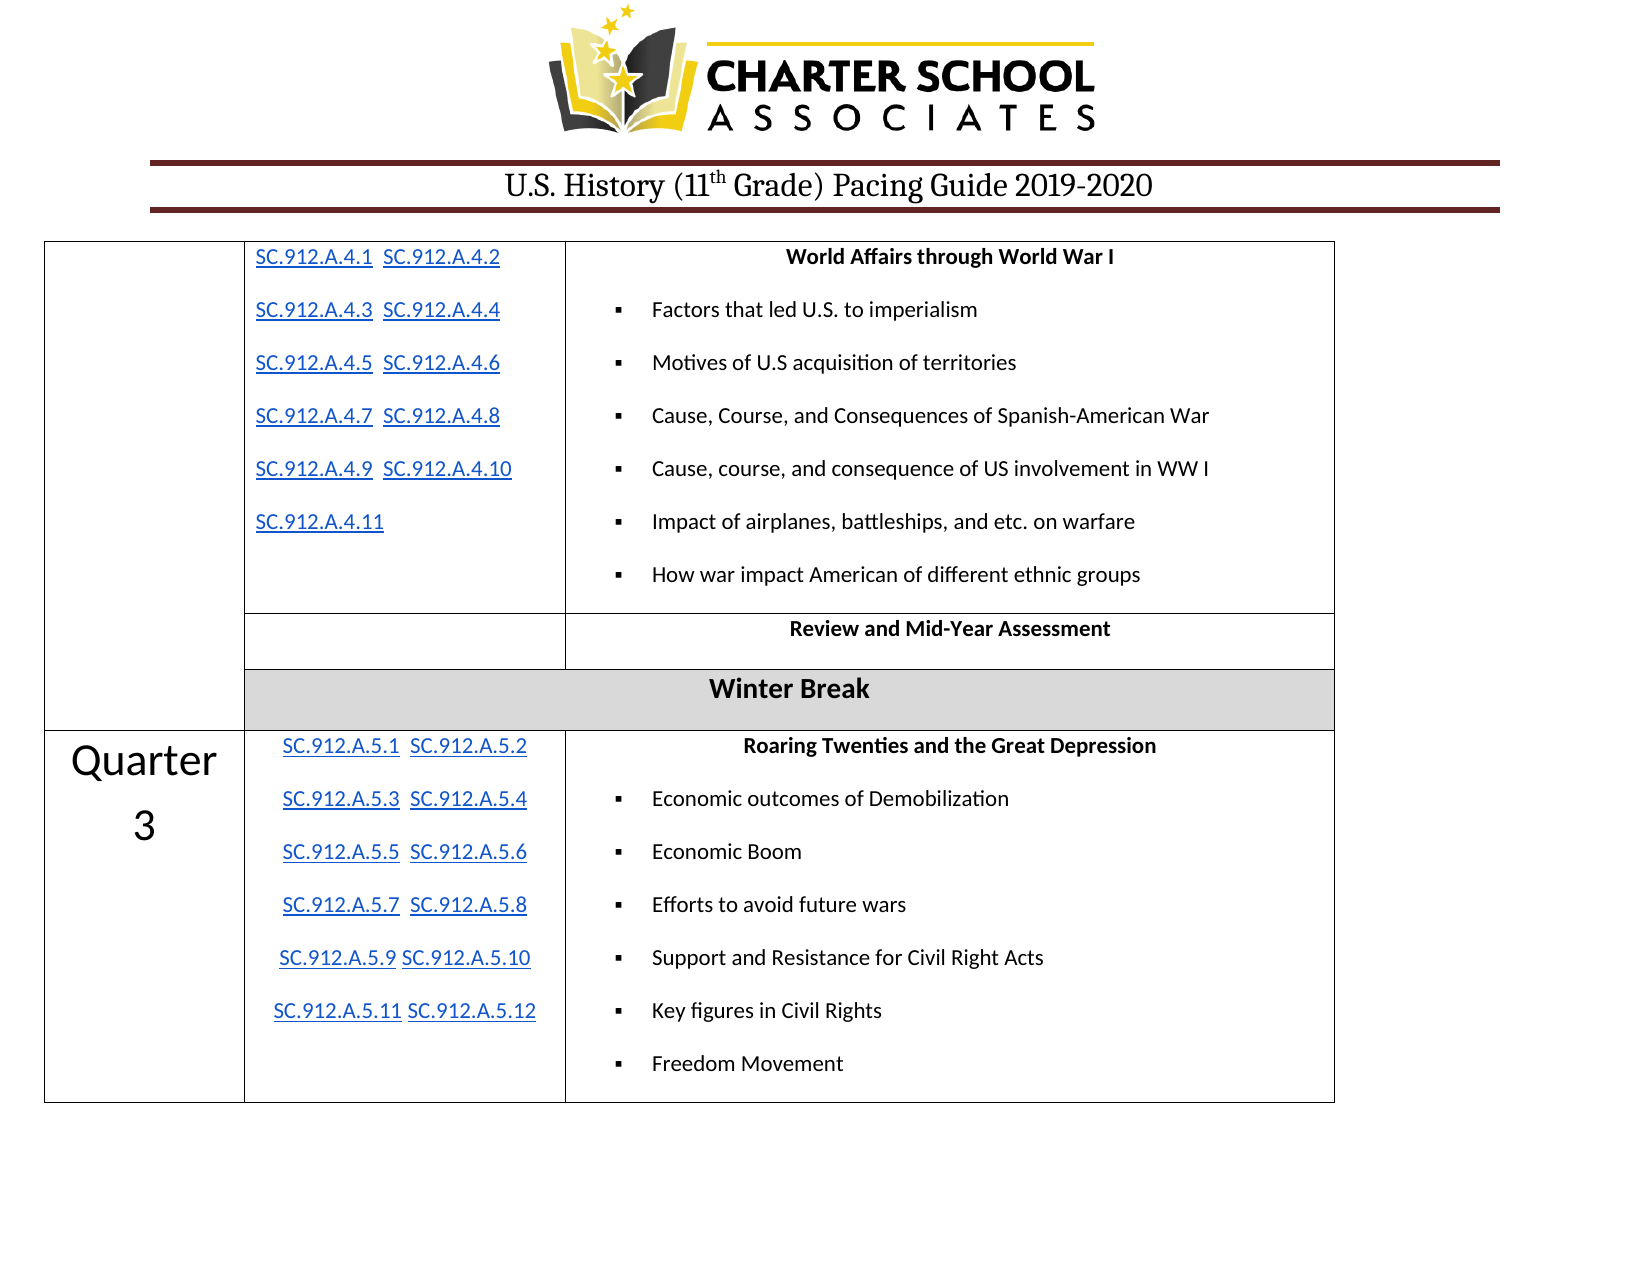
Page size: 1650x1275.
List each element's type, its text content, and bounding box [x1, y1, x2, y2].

table_cell [245, 614, 565, 669]
table_cell Roaring Twenties and the Great Depression Economic outcomes of Demobilization Economic Boom Efforts to avoid future wars Support and Resistance for Civil Right Acts Key figures in Civil Rights Freedom Movement Cause, course, and consequences for the Great Depression and the New Deal [566, 731, 1334, 1102]
table_cell SC.912.A.5.1 SC.912.A.5.2 SC.912.A.5.3 SC.912.A.5.4 SC.912.A.5.5 SC.912.A.5.6 SC.912.A.5.7 SC.912.A.5.8 SC.912.A.5.9 SC.912.A.5.10 SC.912.A.5.11 SC.912.A.5.12 [245, 731, 565, 1102]
table_cell Winter Break [245, 670, 1334, 730]
table_cell SC.912.A.4.1 SC.912.A.4.2 SC.912.A.4.3 SC.912.A.4.4 SC.912.A.4.5 SC.912.A.4.6 SC.912.A.4.7 SC.912.A.4.8 SC.912.A.4.9 SC.912.A.4.10 SC.912.A.4.11 [245, 242, 565, 613]
table_cell Review and Mid-Year Assessment [566, 614, 1334, 669]
table_cell Quarter 3 [45, 731, 244, 1102]
picture [527, 0, 1124, 158]
